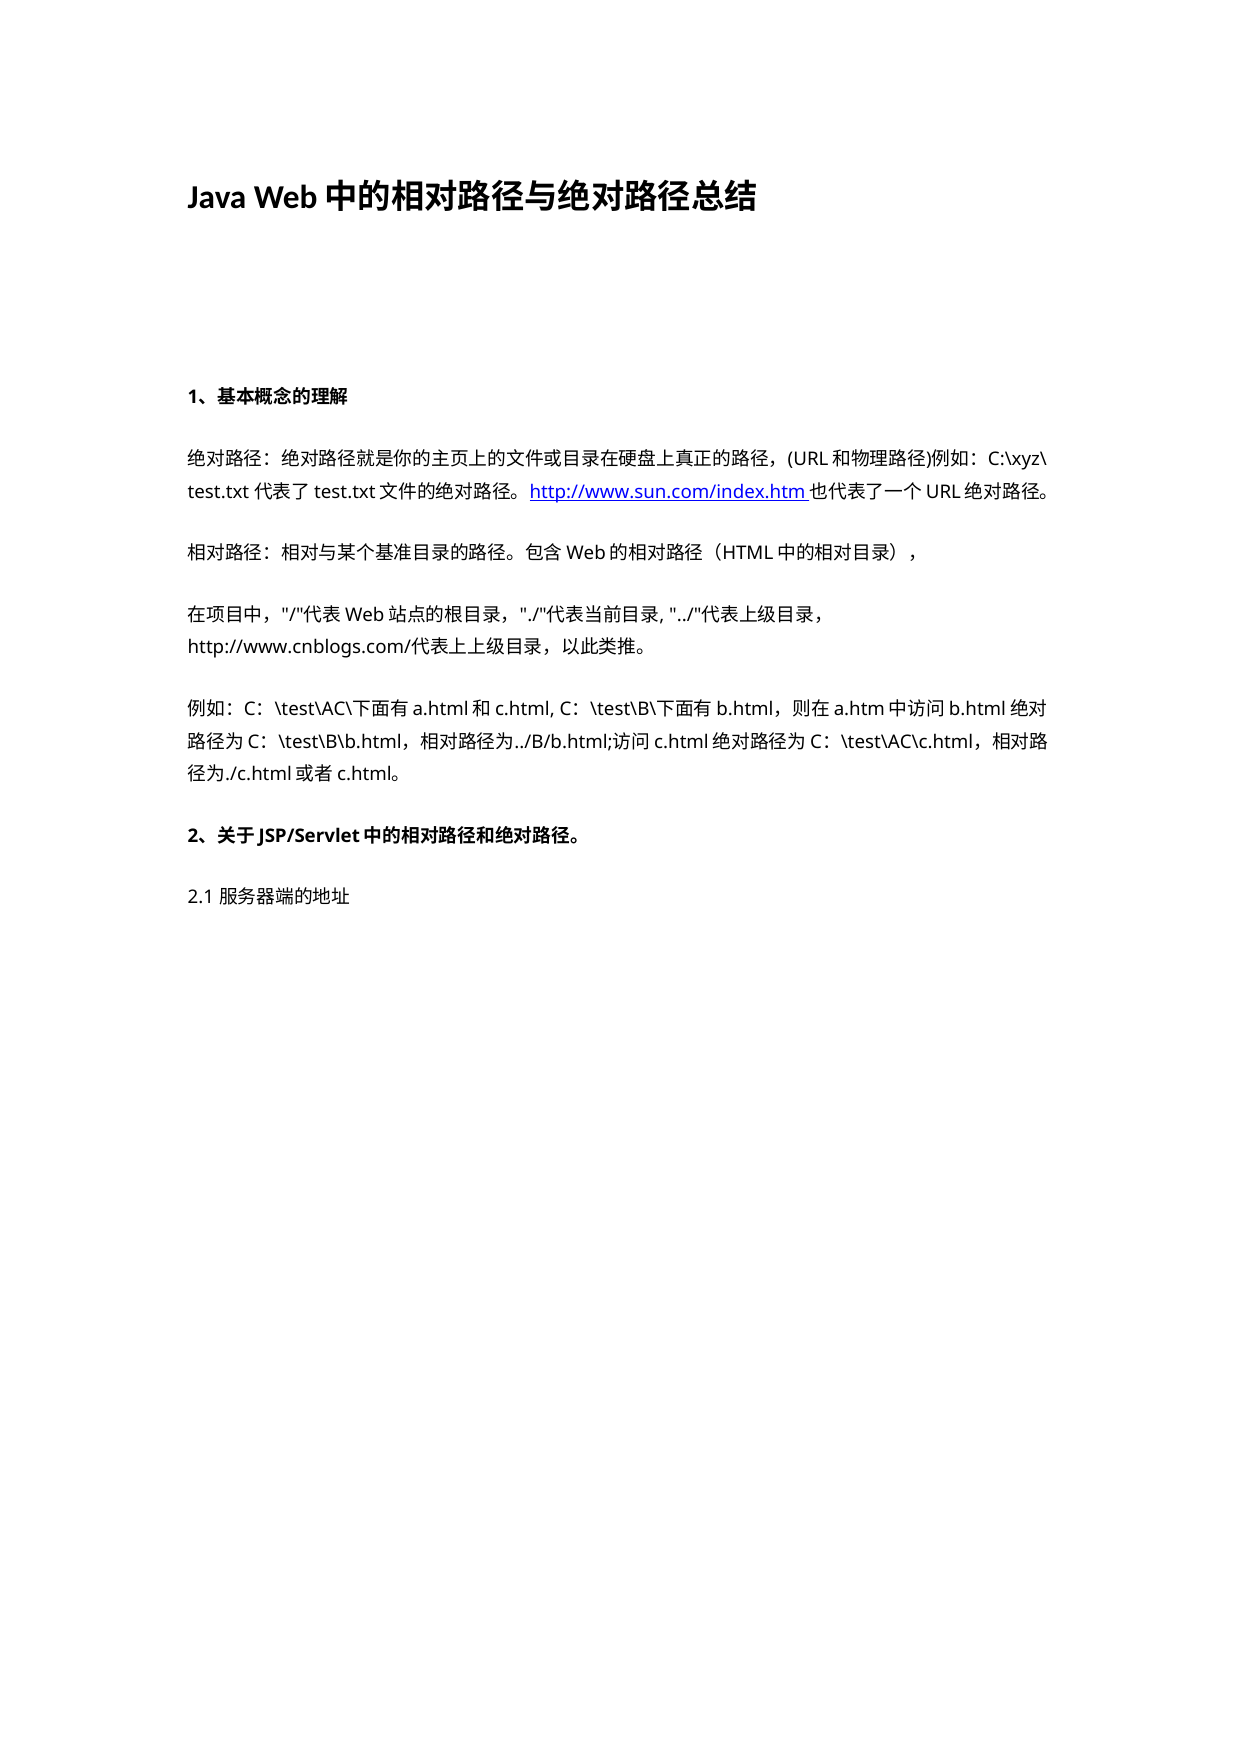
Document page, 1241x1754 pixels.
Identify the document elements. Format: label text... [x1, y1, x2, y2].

text 2、关于JSP/Servlet中的相对路径和绝对路径。 [187, 818, 1053, 850]
text 相对路径：相对与某个基准目录的路径。包含Web的相对路径（HTML中的相对目录）， [187, 535, 1053, 568]
text Java Web中的相对路径与绝对路径总结 [187, 162, 1053, 227]
text 例如：C：\test\AC\下面有a.html和c.html, C：\test\B\下面有b.html，则在a.htm中访问b.html绝对路径为C：\test\B\b.html，相对路径为../B/b.html;访问c.html绝对路径为C：\test\AC\c.html，相对路径为./c.html或者c.html。 [187, 691, 1053, 789]
text 2.1 服务器端的地址 [187, 879, 1053, 912]
text 在项目中，"/"代表Web站点的根目录，"./"代表当前目录, "../"代表上级目录， http://www.cnblogs.com/代表上上级目录，以此类推。 [187, 597, 1053, 662]
text 绝对路径：绝对路径就是你的主页上的文件或目录在硬盘上真正的路径，(URL和物理路径)例如：C:\xyz\test.txt 代表了test.txt文件的绝对路径。http://www.sun.com/index.htm也代表了一个URL绝对路径。 [187, 441, 1053, 506]
text 1、基本概念的理解 [187, 379, 1053, 412]
